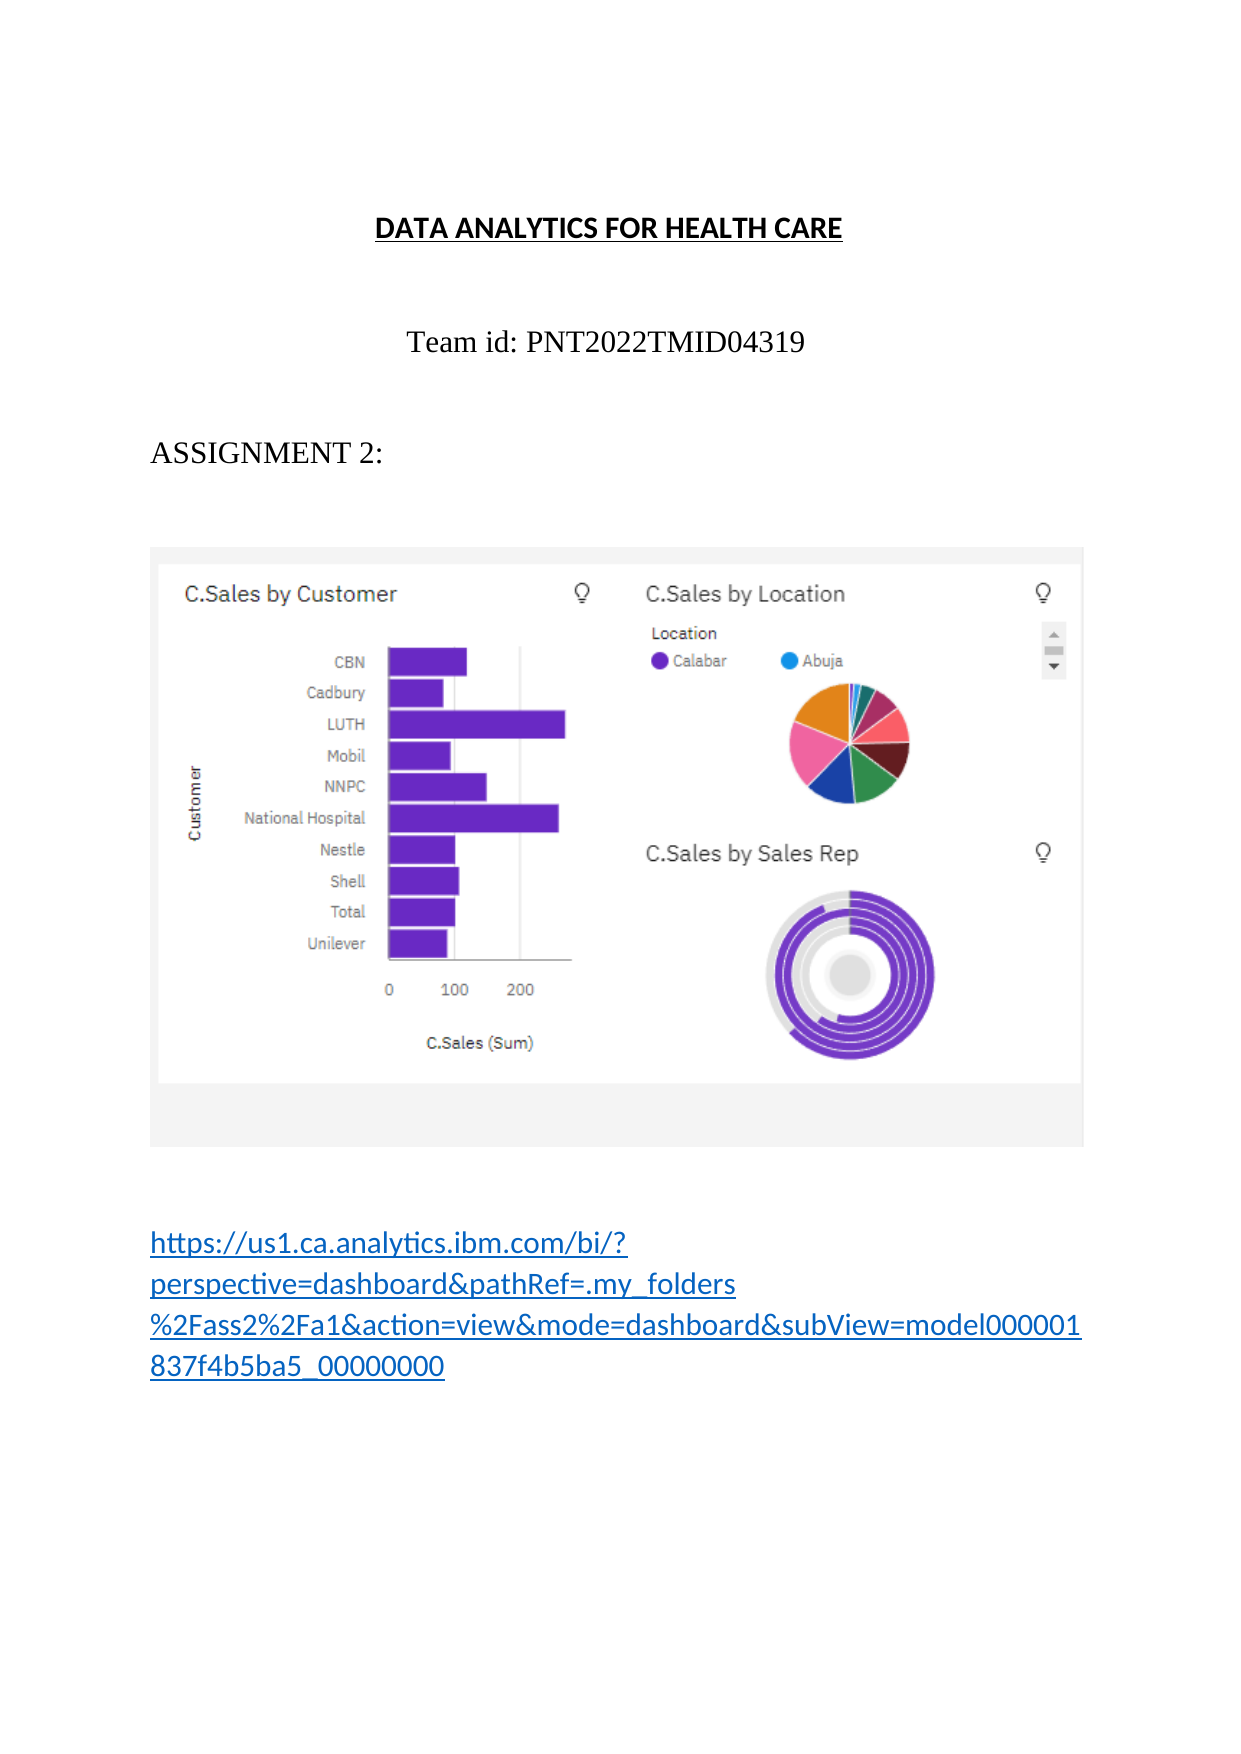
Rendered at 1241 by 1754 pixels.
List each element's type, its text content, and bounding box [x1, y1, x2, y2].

text ASSIGNMENT 2: [150, 434, 1090, 470]
text Team id: PNT2022TMID04319 [375, 323, 1090, 359]
text https://us1.ca.analytics.ibm.com/bi/?perspective=dashboard&pathRef=.my_folders%2Fass2%2Fa1&action=view&mode=dashboard&subView=model000001837f4b5ba5_00000000 [150, 1223, 1090, 1385]
text DATA ANALYTICS FOR HEALTH CARE [300, 208, 1090, 246]
picture [150, 547, 1091, 1147]
